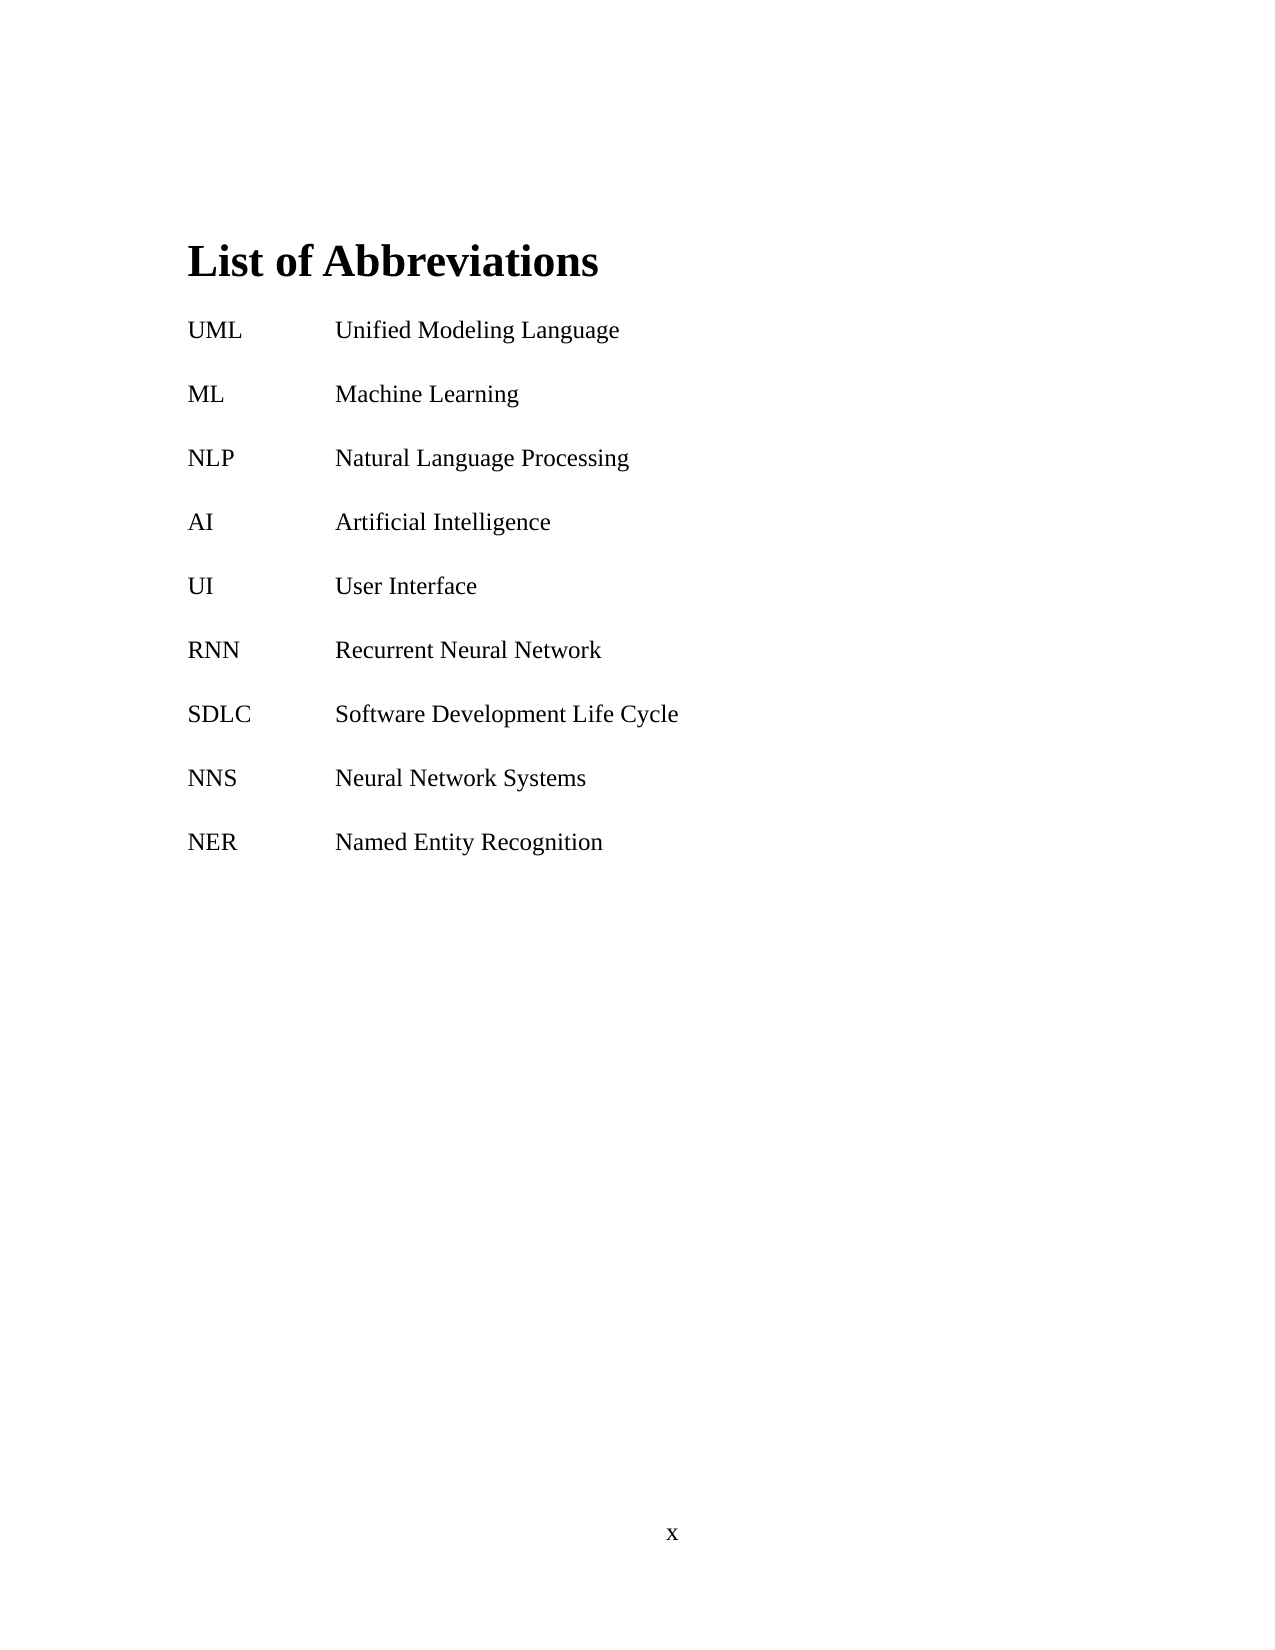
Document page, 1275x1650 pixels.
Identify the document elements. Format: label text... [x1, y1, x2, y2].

text NLP Natural Language Processing [187, 443, 1157, 472]
text NNS Neural Network Systems [187, 763, 1157, 792]
text NER Named Entity Recognition [187, 827, 1157, 856]
text SDLC Software Development Life Cycle [187, 699, 1157, 728]
text UI User Interface [187, 571, 1157, 600]
text RNN Recurrent Neural Network [187, 635, 1157, 664]
text ML Machine Learning [187, 379, 1157, 408]
text UML Unified Modeling Language [187, 315, 1157, 344]
text AI Artificial Intelligence [187, 507, 1157, 536]
subtitle List of Abbreviations [187, 233, 1157, 286]
